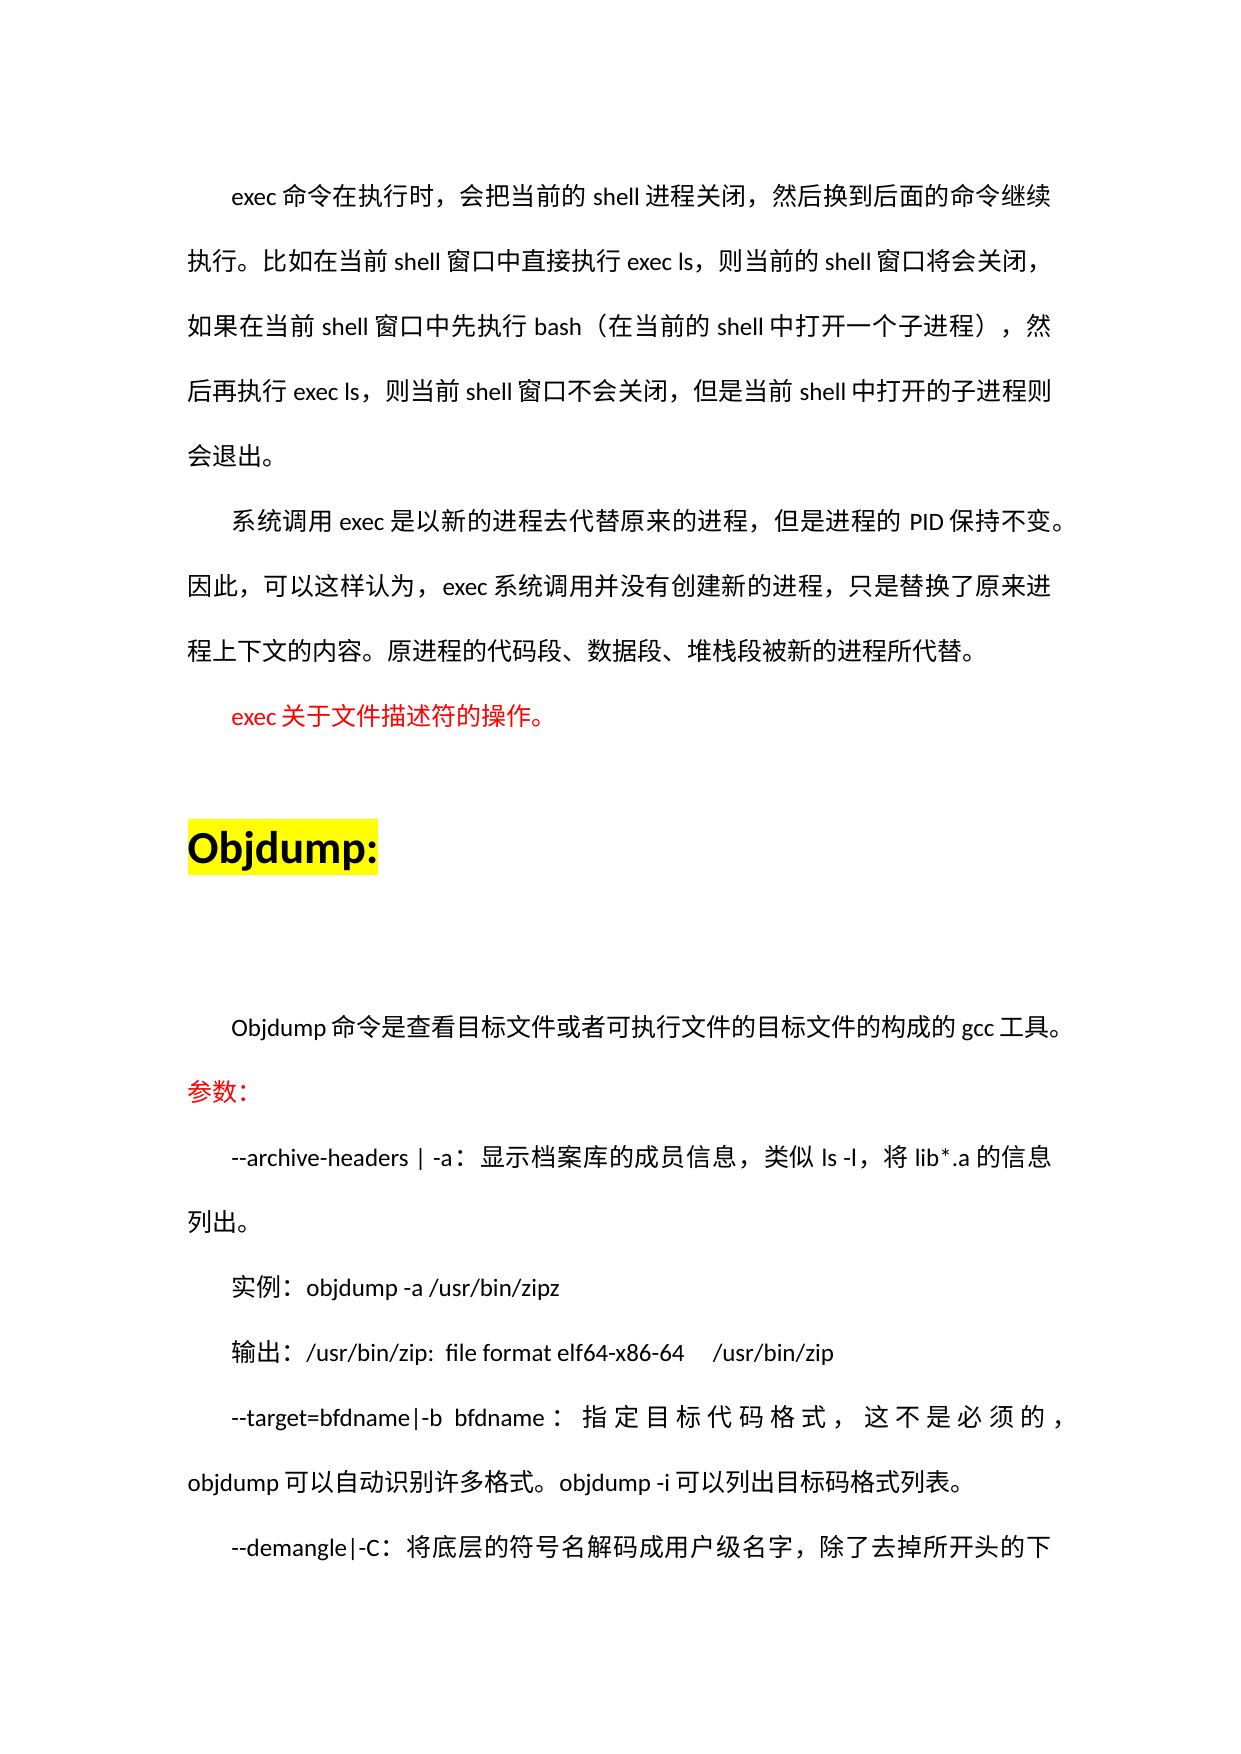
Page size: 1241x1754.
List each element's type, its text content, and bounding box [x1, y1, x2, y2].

text 实例：objdump -a /usr/bin/zipz [187, 1253, 1053, 1318]
text --archive-headers | -a：显示档案库的成员信息，类似ls -l，将lib*.a的信息列出。 [187, 1123, 1053, 1253]
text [187, 1513, 1053, 1578]
subtitle Objdump: [187, 815, 1053, 880]
text 系统调用exec是以新的进程去代替原来的进程，但是进程的PID保持不变。因此，可以这样认为，exec系统调用并没有创建新的进程，只是替换了原来进程上下文的内容。原进程的代码段、数据段、堆栈段被新的进程所代替。 [187, 487, 1053, 682]
text exec关于文件描述符的操作。 [187, 682, 1053, 747]
text exec命令在执行时，会把当前的shell进程关闭，然后换到后面的命令继续执行。比如在当前shell窗口中直接执行exec ls，则当前的shell窗口将会关闭，如果在当前shell窗口中先执行bash（在当前的shell中打开一个子进程），然后再执行exec ls，则当前shell窗口不会关闭，但是当前shell中打开的子进程则会退出。 [187, 162, 1053, 487]
text 输出：/usr/bin/zip: file format elf64-x86-64 /usr/bin/zip [187, 1318, 1053, 1383]
text --target=bfdname|-b bfdname：指定目标代码格式，这不是必须的，objdump可以自动识别许多格式。objdump -i可以列出目标码格式列表。 [187, 1383, 1053, 1513]
text Objdump命令是查看目标文件或者可执行文件的目标文件的构成的gcc工具。 [187, 993, 1053, 1058]
text 参数： [187, 1058, 1053, 1123]
